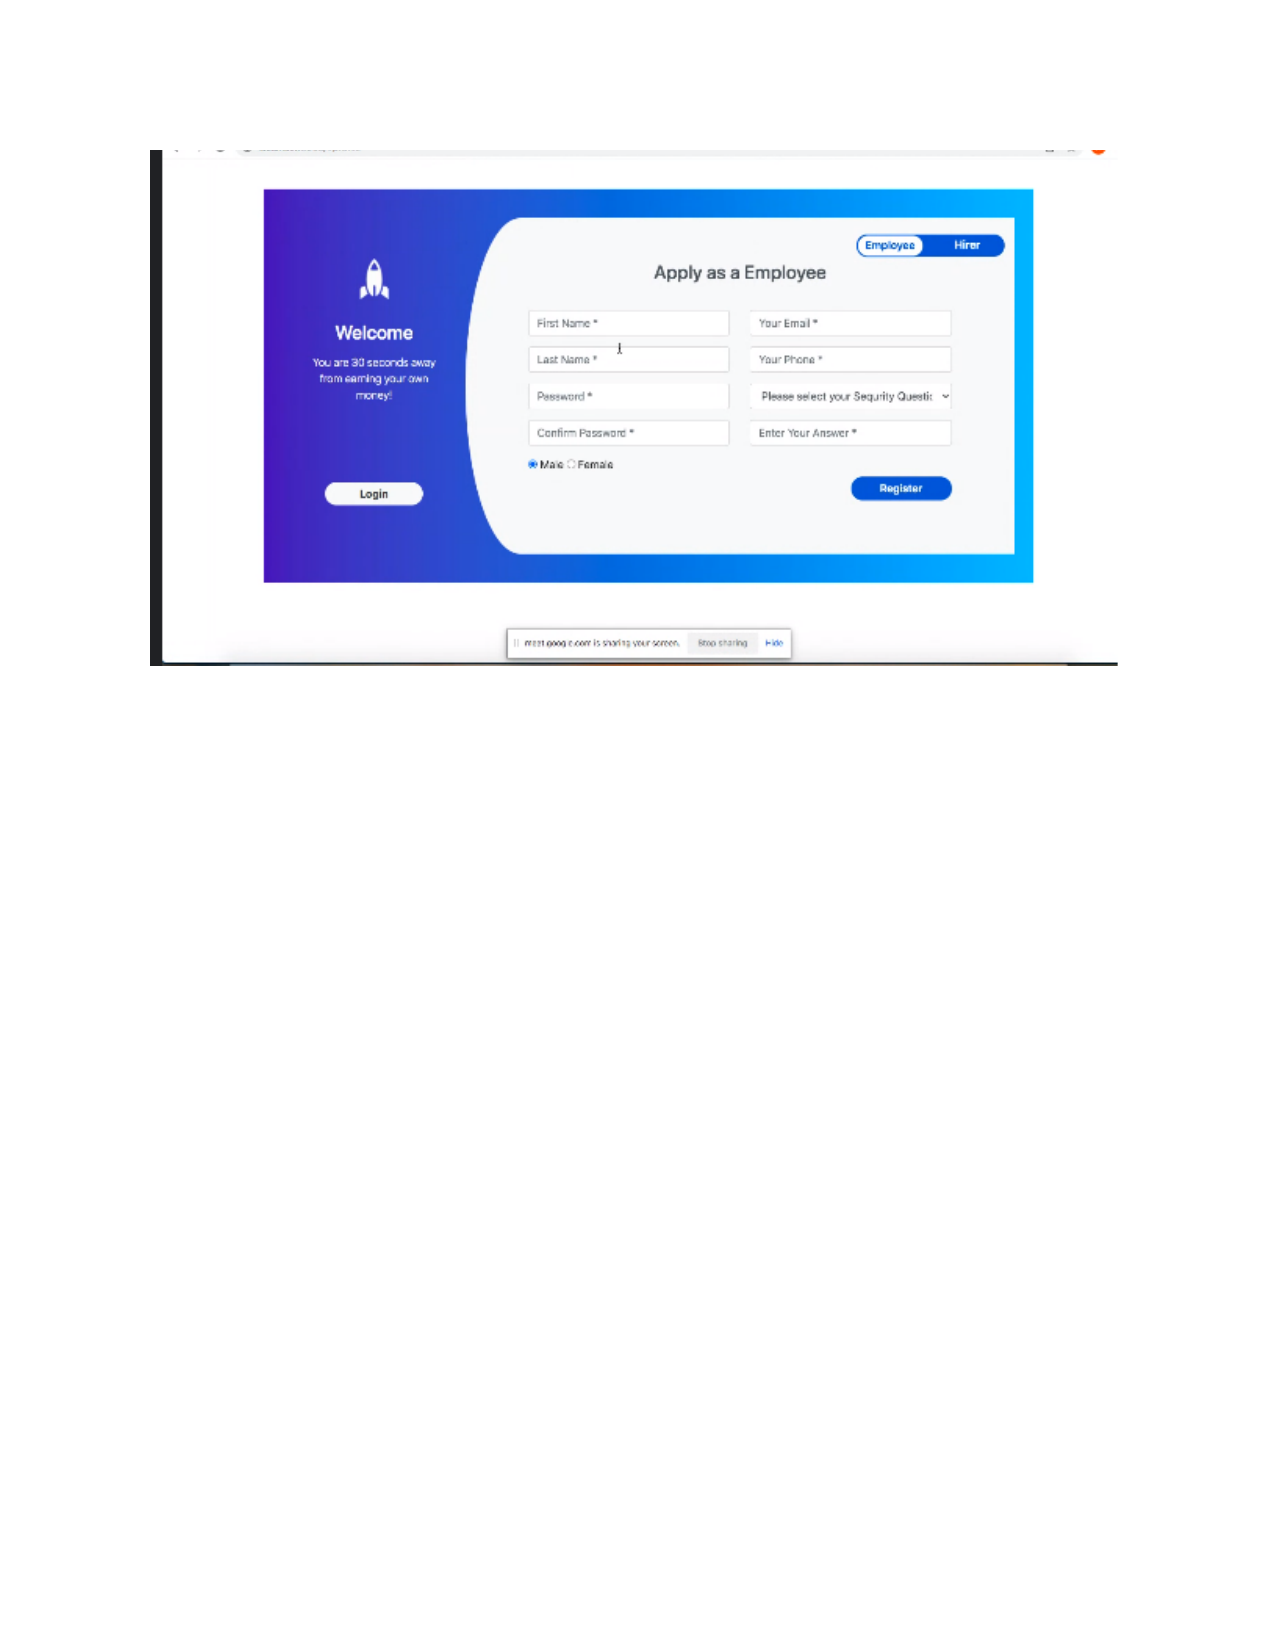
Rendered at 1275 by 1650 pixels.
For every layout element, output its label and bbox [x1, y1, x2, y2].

picture [150, 150, 1118, 666]
